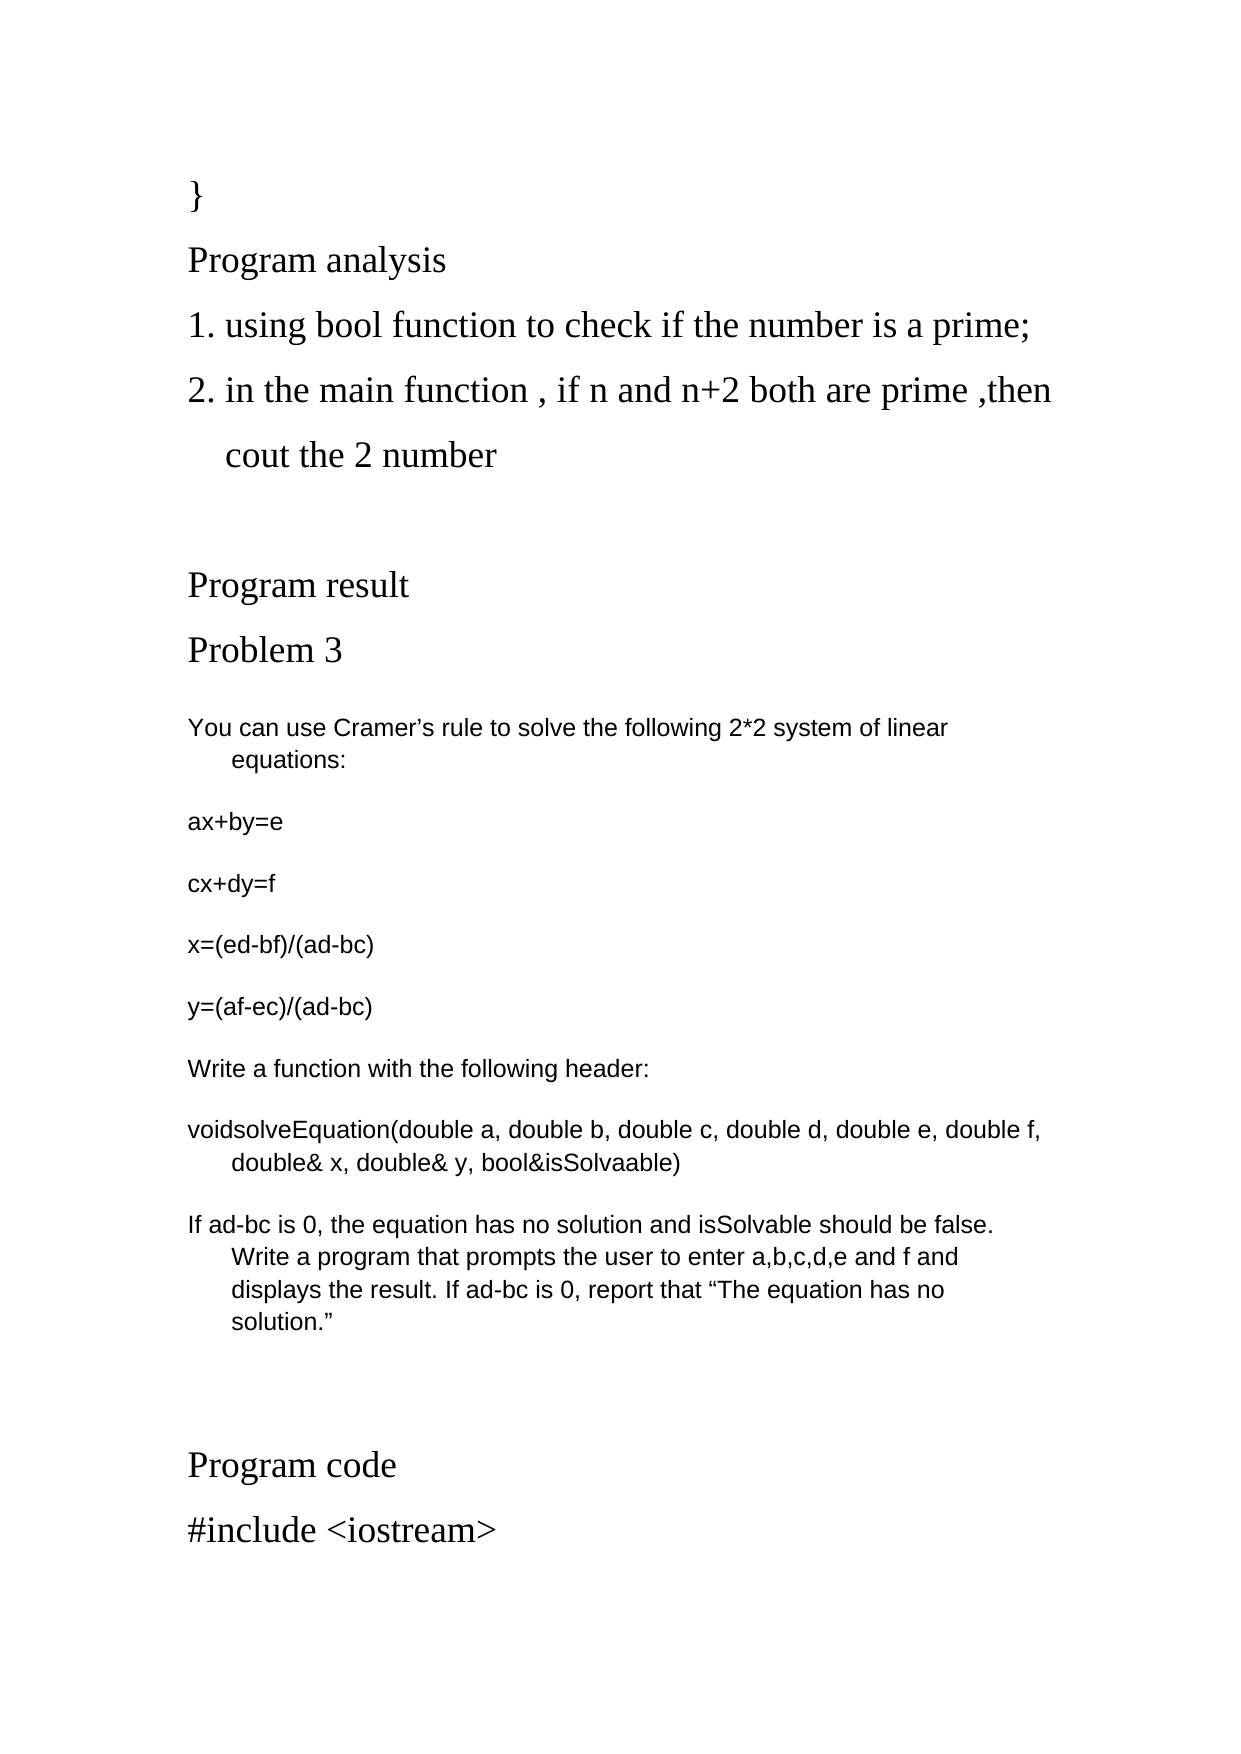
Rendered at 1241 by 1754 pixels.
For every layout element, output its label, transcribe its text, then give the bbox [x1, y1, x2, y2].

text Program analysis [187, 227, 1053, 292]
text Program code [187, 1432, 1053, 1497]
text ax+by=e [187, 805, 1053, 838]
text } [187, 162, 1053, 227]
text Problem 3 [187, 617, 1053, 682]
text #include <iostream> [187, 1497, 1053, 1562]
text x=(ed-bf)/(ad-bc) [187, 929, 1053, 961]
text y=(af-ec)/(ad-bc) [187, 990, 1053, 1023]
text If ad-bc is 0, the equation has no solution and isSolvable should be false. Write a program that prompts the user to enter a,b,c,d,e and f and displays the result. If ad-bc is 0, report that “The equation has no solution.” [187, 1208, 1053, 1338]
text You can use Cramer’s rule to solve the following 2*2 system of linear equations: [187, 711, 1053, 776]
list using bool function to check if the number is a prime; [187, 292, 1053, 357]
text cx+dy=f [187, 867, 1053, 899]
text Write a function with the following header: [187, 1052, 1053, 1084]
list in the main function , if n and n+2 both are prime ,then cout the 2 number [187, 357, 1053, 487]
text Program result [187, 552, 1053, 617]
text voidsolveEquation(double a, double b, double c, double d, double e, double f, double& x, double& y, bool&isSolvaable) [187, 1114, 1053, 1179]
